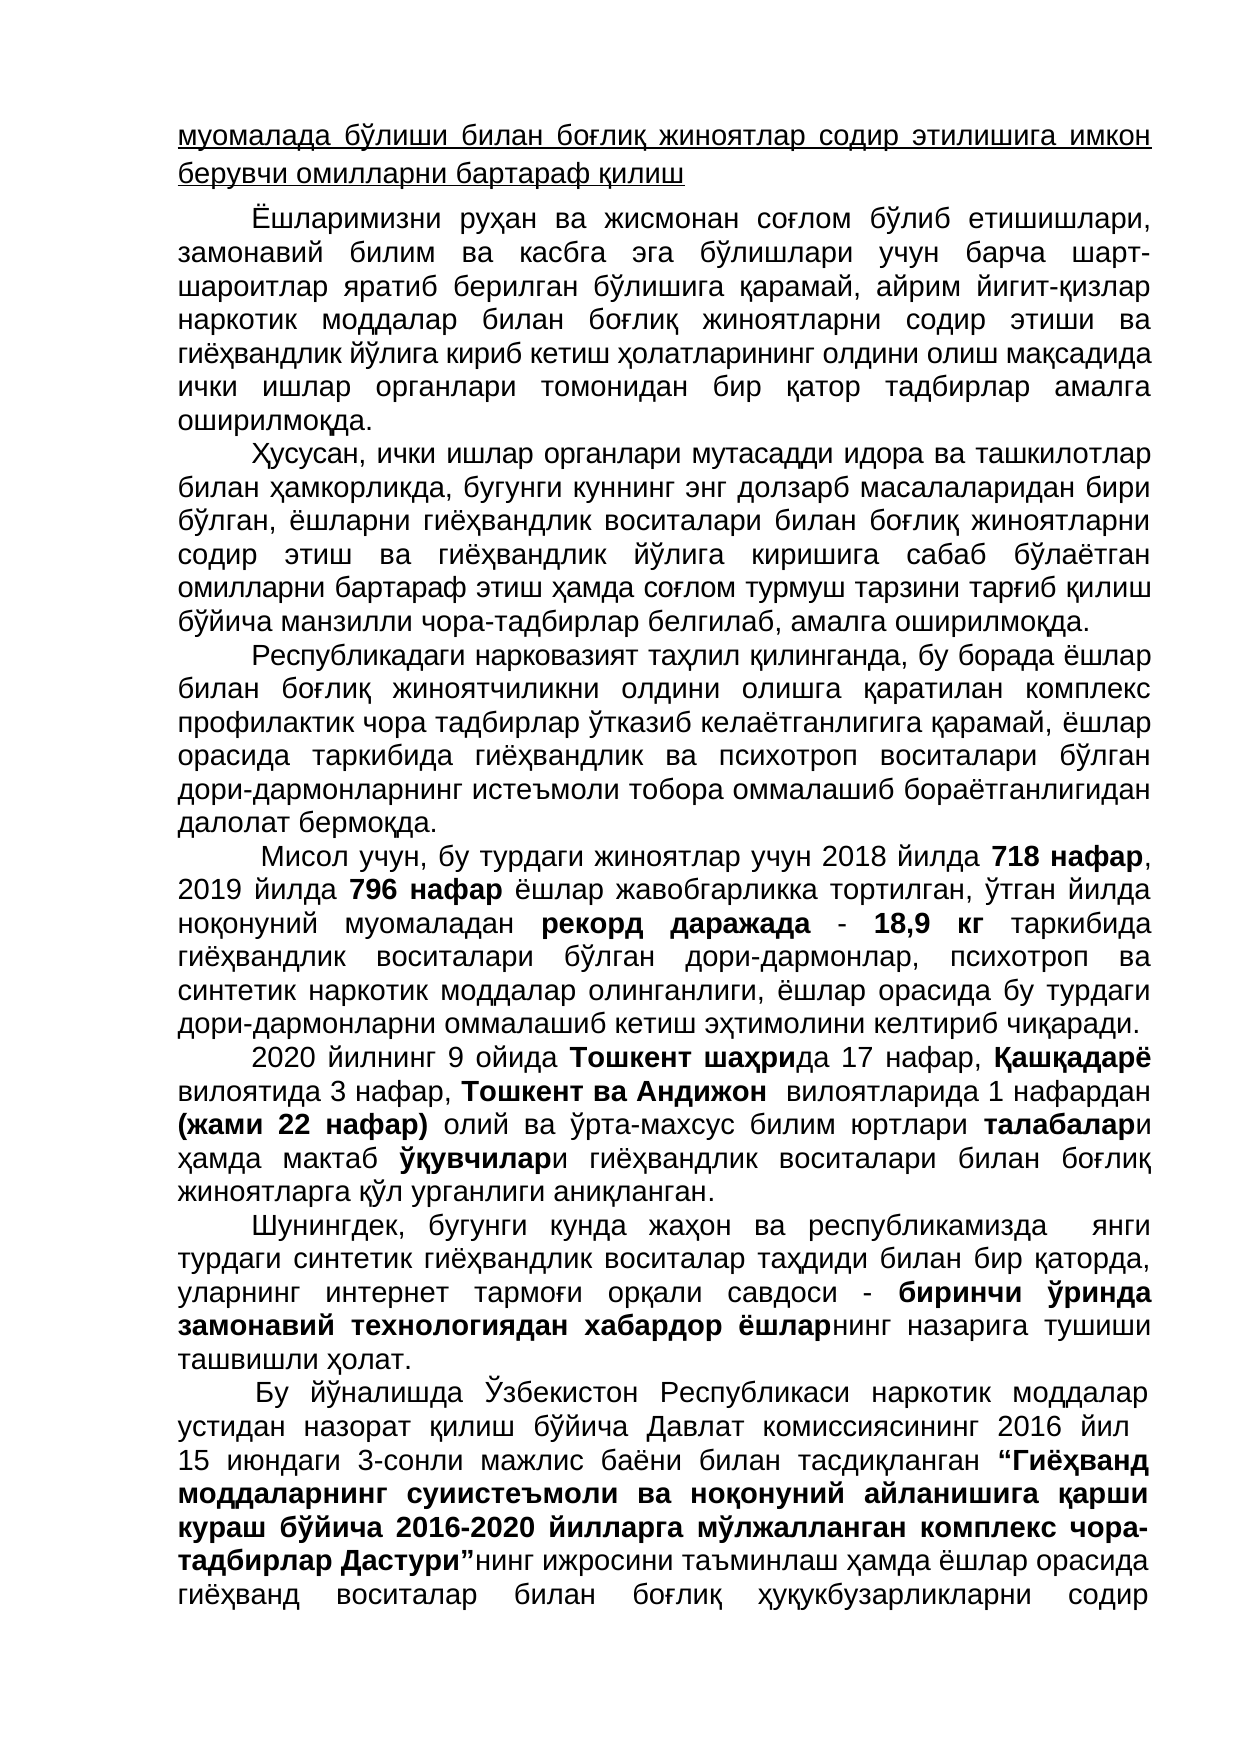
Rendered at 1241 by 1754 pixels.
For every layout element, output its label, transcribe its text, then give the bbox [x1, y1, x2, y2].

text Мисол учун, бу турдаги жиноятлар учун 2018 йилда 718 нафар, 2019 йилда 796 нафар ёшлар жавобгарликка тортилган, ўтган йилда ноқонуний муомаладан рекорд даражада - 18,9 кг таркибида гиёҳвандлик воситалари бўлган дори-дармонлар, психотроп ва синтетик наркотик моддалар олинганлиги, ёшлар орасида бу турдаги дори-дармонларни оммалашиб кетиш эҳтимолини келтириб чиқаради. [177, 839, 1152, 1040]
text 2020 йилнинг 9 ойида Тошкент шаҳрида 17 нафар, Қашқадарё вилоятида 3 нафар, Тошкент ва Андижон вилоятларида 1 нафардан (жами 22 нафар) олий ва ўрта-махсус билим юртлари талабалари ҳамда мактаб ўқувчилари гиёҳвандлик воситалари билан боғлиқ жиноятларга қўл урганлиги аниқланган. [177, 1040, 1152, 1208]
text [177, 118, 1152, 147]
text Республикадаги нарковазият таҳлил қилинганда, бу борада ёшлар билан боғлиқ жиноятчиликни олдини олишга қаратилан комплекс профилактик чора тадбирлар ўтказиб келаётганлигига қарамай, ёшлар орасида таркибида гиёҳвандлик ва психотроп воситалари бўлган дори-дармонларнинг истеъмоли тобора оммалашиб бораётганлигидан далолат бермоқда. [177, 637, 1152, 839]
text Шунингдек, бугунги кунда жаҳон ва республикамизда янги турдаги синтетик гиёҳвандлик воситалар таҳдиди билан бир қаторда, уларнинг интернет тармоғи орқали савдоси - биринчи ўринда замонавий технологиядан хабардор ёшларнинг назарига тушиши ташвишли ҳолат. [177, 1208, 1152, 1375]
text Ҳусусан, ички ишлар органлари мутасадди идора ва ташкилотлар билан ҳамкорликда, бугунги куннинг энг долзарб масалаларидан бири бўлган, ёшларни гиёҳвандлик воситалари билан боғлиқ жиноятларни содир этиш ва гиёҳвандлик йўлига киришига сабаб бўлаётган омилларни бартараф этиш ҳамда соғлом турмуш тарзини тарғиб қилиш бўйича манзилли чора-тадбирлар белгилаб, амалга оширилмоқда. [177, 436, 1152, 637]
text Ёшларимизни руҳан ва жисмонан соғлом бўлиб етишишлари, замонавий билим ва касбга эга бўлишлари учун барча шарт-шароитлар яратиб берилган бўлишига қарамай, айрим йигит-қизлар наркотик моддалар билан боғлиқ жиноятларни содир этиши ва гиёҳвандлик йўлига кириб кетиш ҳолатларининг олдини олиш мақсадида ички ишлар органлари томонидан бир қатор тадбирлар амалга оширилмоқда. [177, 201, 1152, 436]
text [177, 1375, 1149, 1610]
